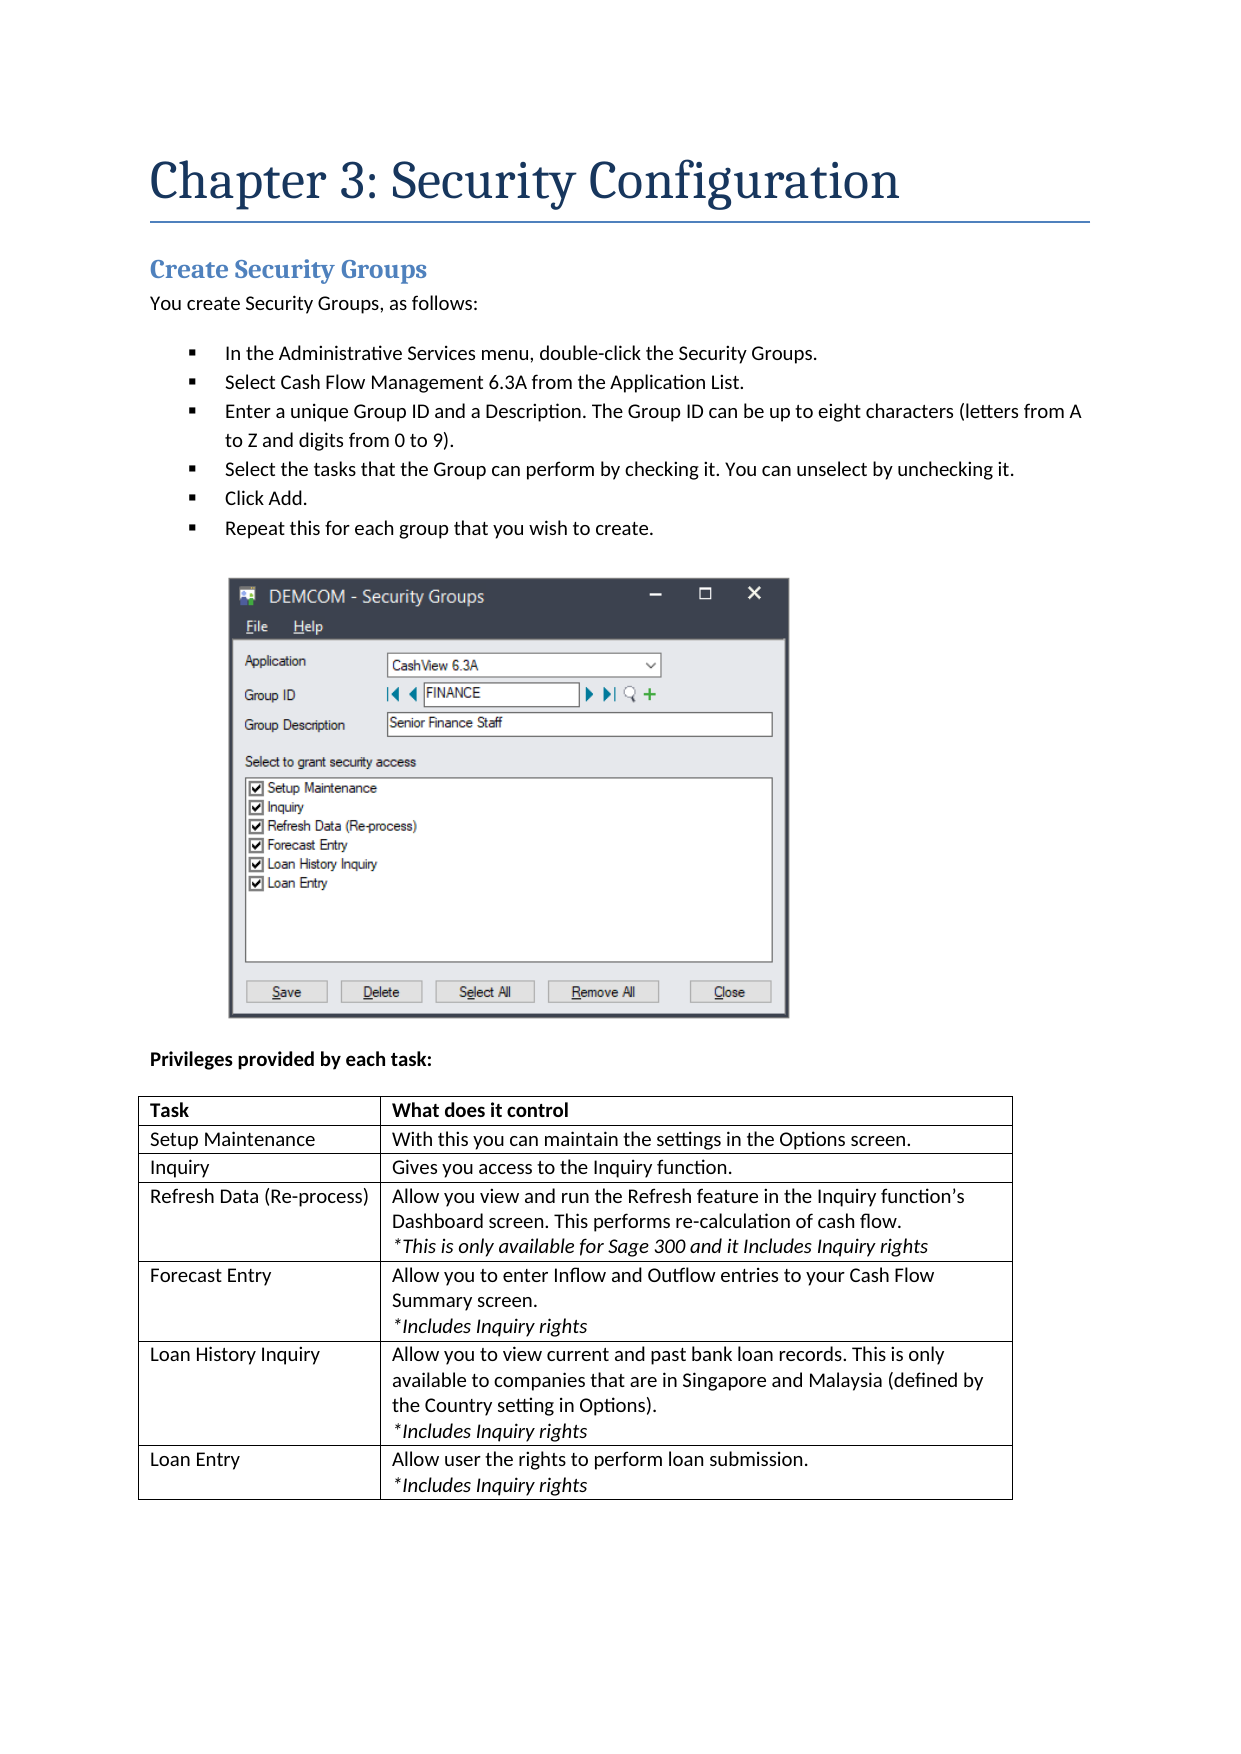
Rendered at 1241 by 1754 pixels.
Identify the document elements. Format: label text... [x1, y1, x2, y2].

list Select the tasks that the Group can perform by checking it. You can unselect by unchecking it. [187, 456, 1090, 482]
list In the Administrative Services menu, double-click the Security Groups. [187, 340, 1090, 365]
table_cell Allow you to enter Inflow and Outflow entries to your Cash Flow Summary screen. *Includes Inquiry rights [381, 1262, 1012, 1341]
title Chapter 3: Security Configuration [150, 150, 1090, 221]
subtitle Create Security Groups [150, 254, 1090, 285]
table_cell Allow you to view current and past bank loan records. This is only available to companies that are in Singapore and Malaysia (defined by the Country setting in Options). *Includes Inquiry rights [381, 1342, 1012, 1445]
list Enter a unique Group ID and a Description. The Group ID can be up to eight characters (letters from A to Z and digits from 0 to 9). [187, 398, 1090, 453]
picture [225, 573, 793, 1022]
table_cell With this you can maintain the settings in the Options screen. [381, 1126, 1012, 1153]
table_cell Loan Entry [139, 1446, 380, 1499]
table_cell Loan History Inquiry [139, 1342, 380, 1445]
text You create Security Groups, as follows: [150, 290, 1090, 315]
list Repeat this for each group that you wish to create. [187, 515, 1090, 540]
table_cell Gives you access to the Inquiry function. [381, 1154, 1012, 1182]
table_cell Inquiry [139, 1154, 380, 1182]
table_cell Forecast Entry [139, 1262, 380, 1341]
table_cell Refresh Data (Re-process) [139, 1183, 380, 1261]
list Select Cash Flow Management 6.3A from the Application List. [187, 369, 1090, 394]
table_cell Allow user the rights to perform loan submission. *Includes Inquiry rights [381, 1446, 1012, 1499]
table_cell Allow you view and run the Refresh feature in the Inquiry function’s Dashboard screen. This performs re-calculation of cash flow. *This is only available for Sage 300 and it Includes Inquiry rights [381, 1183, 1012, 1261]
text Privileges provided by each task: [150, 1046, 1090, 1072]
table_header Task [139, 1097, 380, 1125]
list Click Add. [187, 486, 1090, 511]
table_cell Setup Maintenance [139, 1126, 380, 1153]
table_header What does it control [381, 1097, 1012, 1125]
